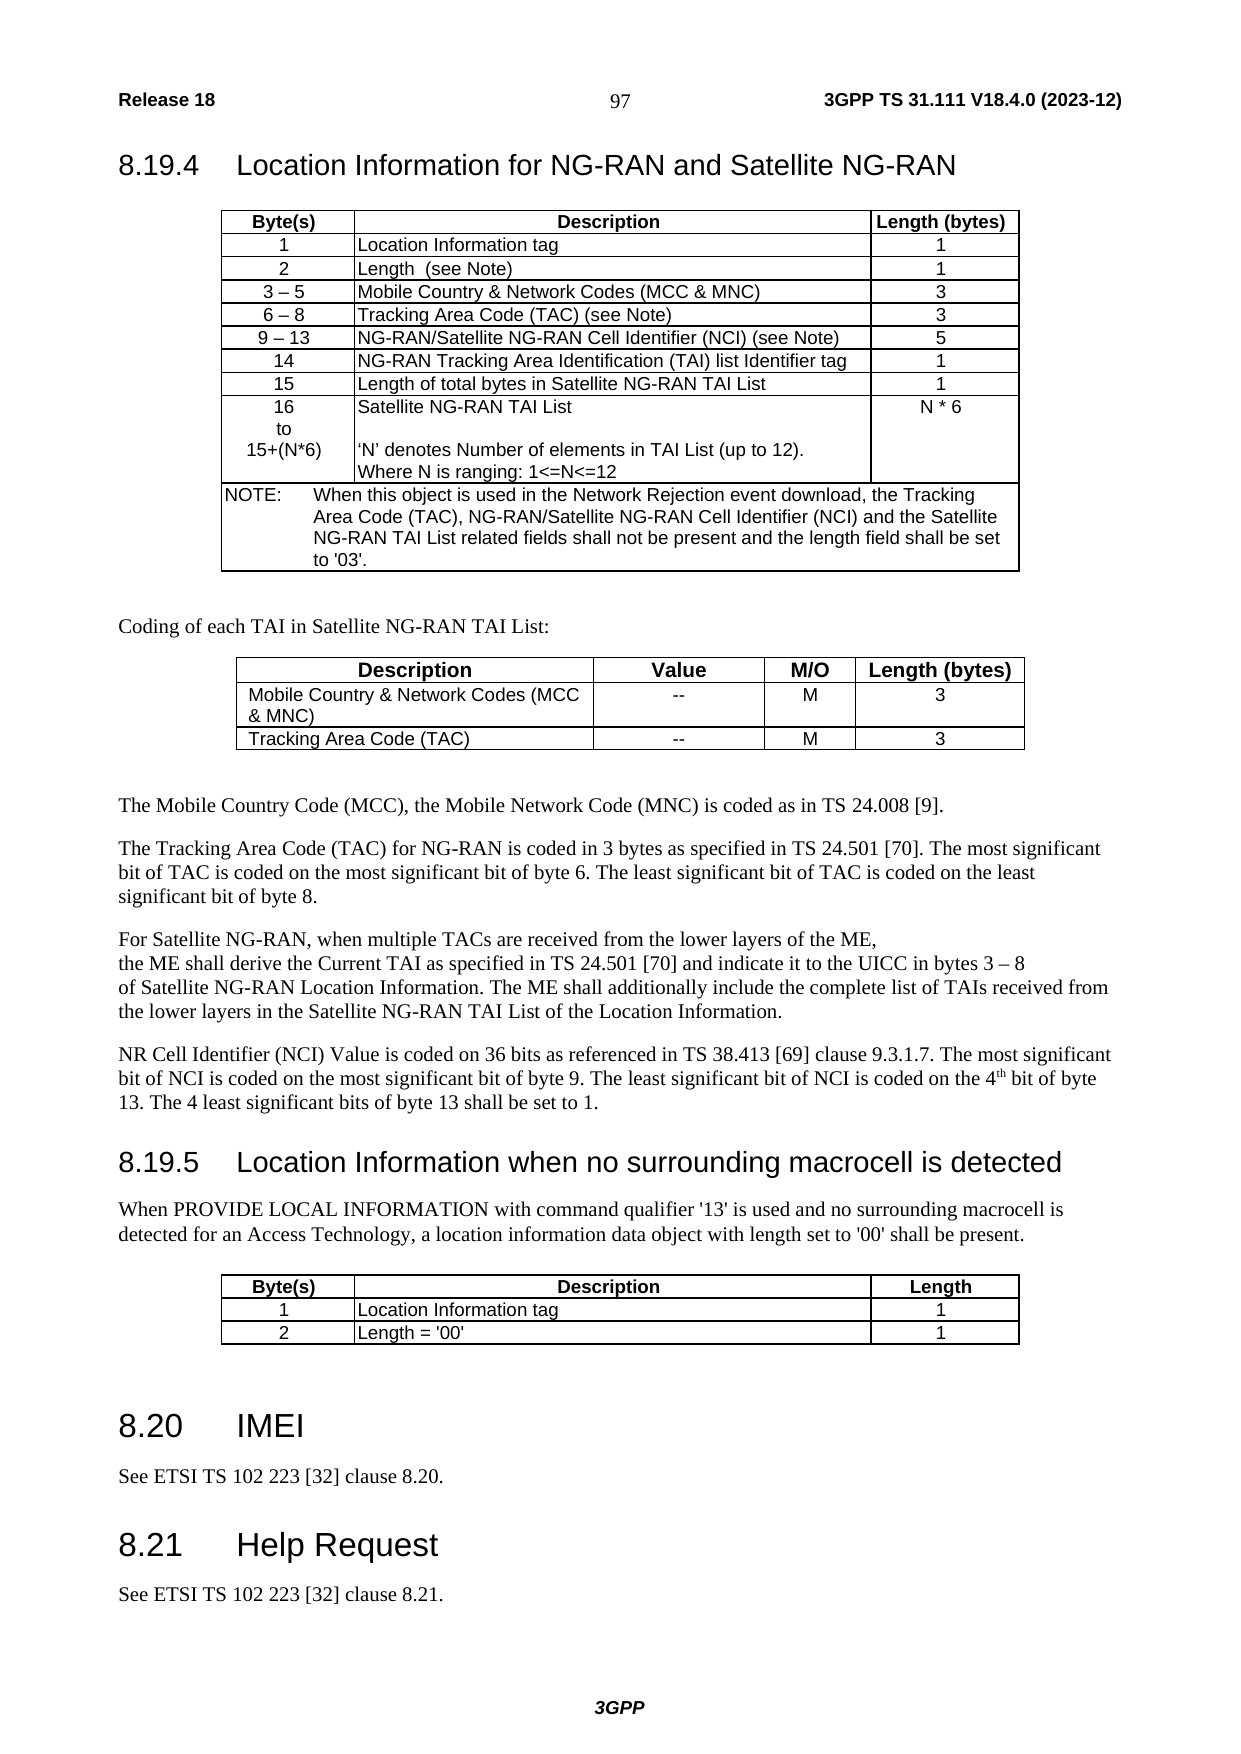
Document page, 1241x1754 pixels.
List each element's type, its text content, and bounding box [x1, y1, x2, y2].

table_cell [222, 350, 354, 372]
text The Mobile Country Code (MCC), the Mobile Network Code (MNC) is coded as in TS 24.008 [9]. [118, 793, 1122, 817]
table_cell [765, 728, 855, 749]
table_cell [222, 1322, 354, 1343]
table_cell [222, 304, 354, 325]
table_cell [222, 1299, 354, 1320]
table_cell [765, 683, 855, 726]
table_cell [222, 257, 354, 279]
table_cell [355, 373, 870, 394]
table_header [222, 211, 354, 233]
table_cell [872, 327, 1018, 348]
text See ETSI TS 102 223 [32] clause 8.21. [118, 1582, 1122, 1606]
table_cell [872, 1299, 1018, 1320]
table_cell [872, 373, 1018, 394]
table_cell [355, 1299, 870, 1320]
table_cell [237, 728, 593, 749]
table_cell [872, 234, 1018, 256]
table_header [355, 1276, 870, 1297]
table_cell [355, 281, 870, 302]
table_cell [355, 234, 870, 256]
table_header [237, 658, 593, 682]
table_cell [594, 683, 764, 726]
text See ETSI TS 102 223 [32] clause 8.20. [118, 1464, 1122, 1488]
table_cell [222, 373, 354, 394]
subtitle 8.20 IMEI [118, 1406, 1122, 1445]
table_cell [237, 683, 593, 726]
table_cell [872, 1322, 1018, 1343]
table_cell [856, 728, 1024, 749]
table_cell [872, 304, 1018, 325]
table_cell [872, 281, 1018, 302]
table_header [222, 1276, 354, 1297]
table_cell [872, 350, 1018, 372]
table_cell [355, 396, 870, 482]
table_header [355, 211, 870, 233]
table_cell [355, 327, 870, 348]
text When PROVIDE LOCAL INFORMATION with command qualifier '13' is used and no surrounding macrocell is detected for an Access Technology, a location information data object with length set to '00' shall be present. [118, 1197, 1122, 1246]
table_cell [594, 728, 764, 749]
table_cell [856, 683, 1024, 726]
text NR Cell Identifier (NCI) Value is coded on 36 bits as referenced in TS 38.413 [69] clause 9.3.1.7. The most significant bit of NCI is coded on the most significant bit of byte 9. The least significant bit of NCI is coded on the 4th bit of byte 13. The 4 least significant bits of byte 13 shall be set to 1. [118, 1042, 1122, 1114]
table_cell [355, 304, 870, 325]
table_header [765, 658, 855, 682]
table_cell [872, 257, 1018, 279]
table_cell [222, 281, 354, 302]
text Coding of each TAI in Satellite NG-RAN TAI List: [118, 614, 1122, 638]
text For Satellite NG-RAN, when multiple TACs are received from the lower layers of the ME, the ME shall derive the Current TAI as specified in TS 24.501 [70] and indicate it to the UICC in bytes 3 – 8 of Satellite NG-RAN Location Information. The ME shall additionally include the complete list of TAIs received from the lower layers in the Satellite NG-RAN TAI List of the Location Information. [118, 927, 1122, 1023]
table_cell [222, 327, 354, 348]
text The Tracking Area Code (TAC) for NG-RAN is coded in 3 bytes as specified in TS 24.501 [70]. The most significant bit of TAC is coded on the most significant bit of byte 6. The least significant bit of TAC is coded on the least significant bit of byte 8. [118, 836, 1122, 908]
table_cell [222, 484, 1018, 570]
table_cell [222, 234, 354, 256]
subtitle 8.19.4 Location Information for NG-RAN and Satellite NG-RAN [118, 147, 1122, 181]
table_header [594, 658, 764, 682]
subtitle 8.19.5 Location Information when no surrounding macrocell is detected [118, 1145, 1122, 1179]
subtitle 8.21 Help Request [118, 1525, 1122, 1564]
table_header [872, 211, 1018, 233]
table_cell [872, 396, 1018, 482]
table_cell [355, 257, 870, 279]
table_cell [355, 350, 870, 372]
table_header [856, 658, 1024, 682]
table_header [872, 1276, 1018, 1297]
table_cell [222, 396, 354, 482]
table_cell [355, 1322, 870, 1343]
